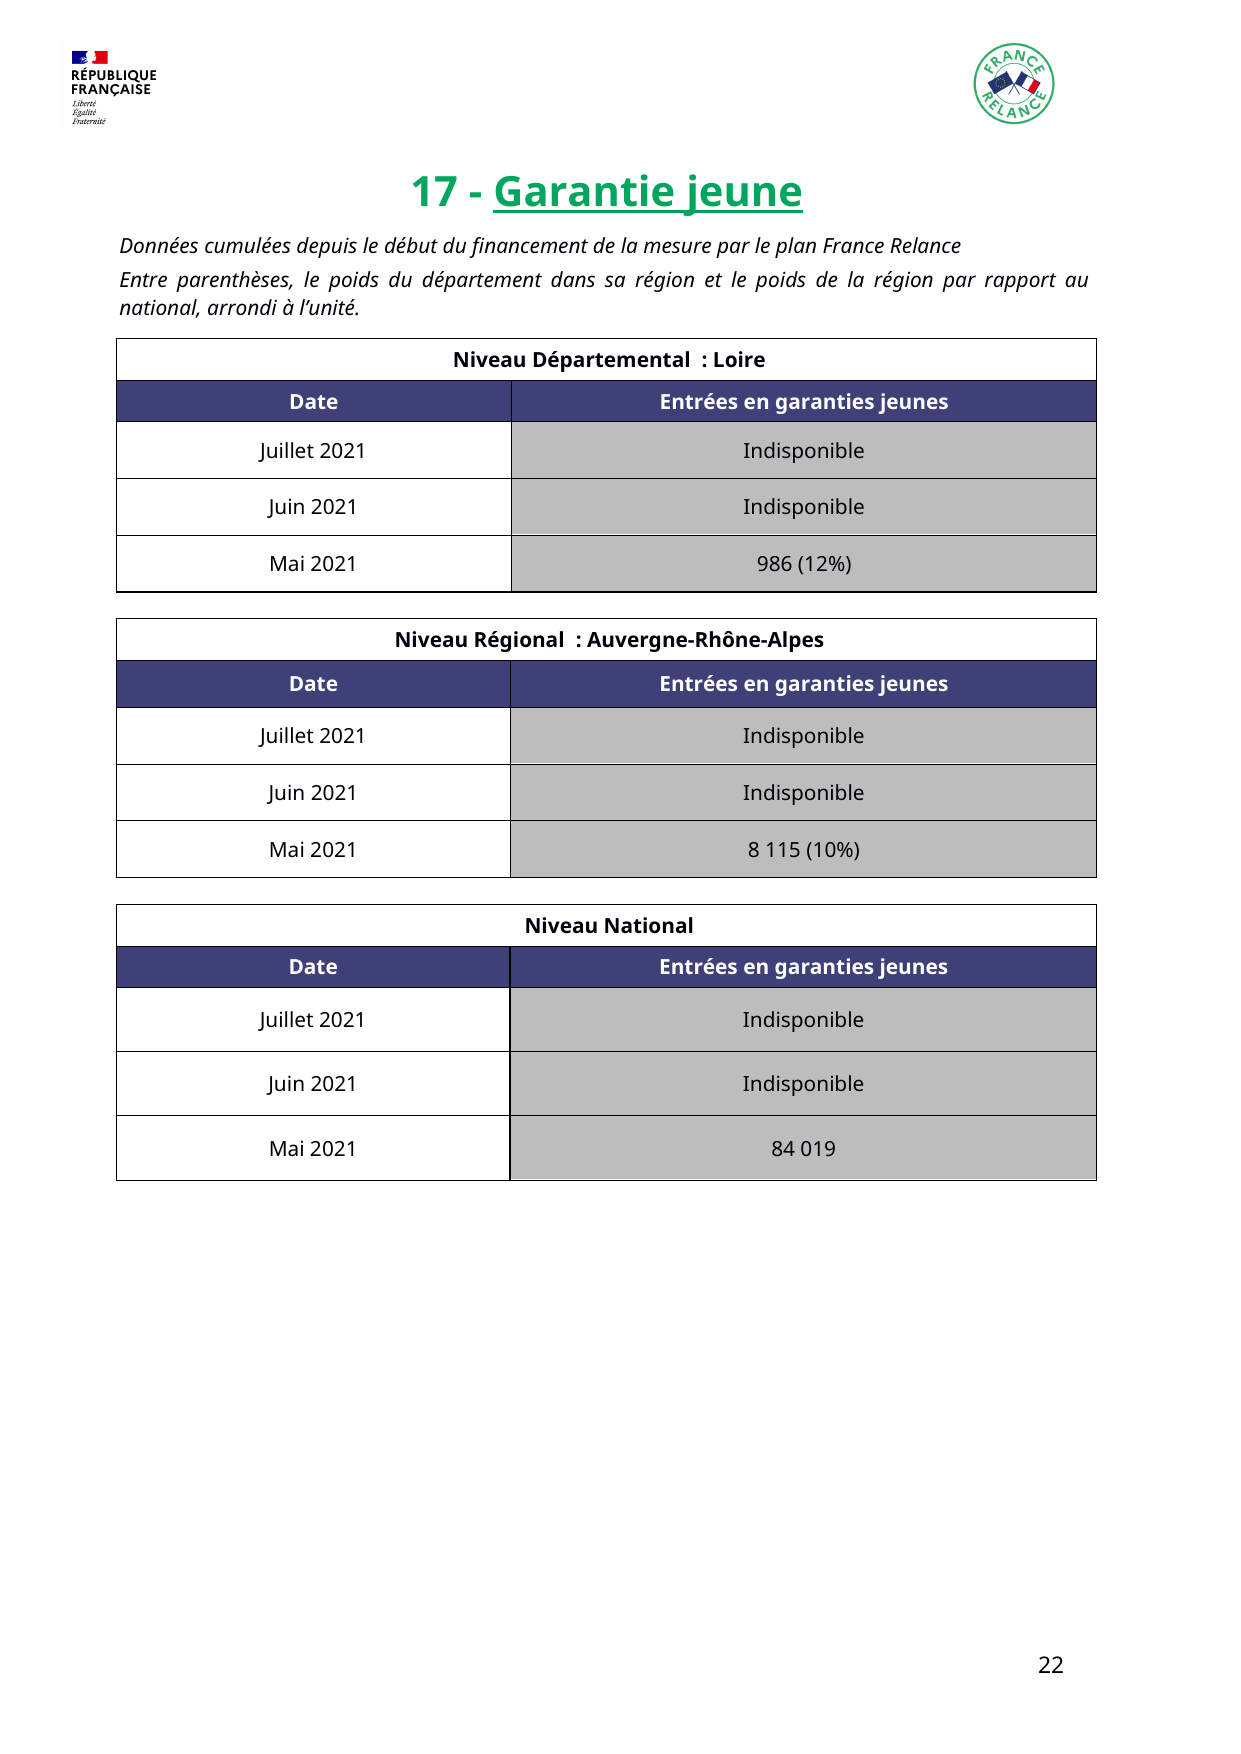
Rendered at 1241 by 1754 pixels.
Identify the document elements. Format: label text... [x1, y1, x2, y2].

table_cell Juin 2021 [117, 1052, 509, 1115]
text Entre parenthèses, le poids du département dans sa région et le poids de la région par rapport au national, arrondi à l’unité. [119, 265, 1094, 322]
table_cell Entrées en garanties jeunes [512, 381, 1096, 421]
text Données cumulées depuis le début du financement de la mesure par le plan France Relance [119, 231, 1094, 260]
table_cell Indisponible [511, 988, 1096, 1051]
table_header Niveau Départemental : Loire [117, 339, 1096, 380]
table_header Niveau National [117, 905, 1096, 946]
table_cell Entrées en garanties jeunes [511, 947, 1096, 987]
picture [935, 31, 1082, 126]
table_cell Juillet 2021 [117, 988, 509, 1051]
table_cell Indisponible [511, 708, 1096, 763]
picture [60, 39, 164, 133]
table_cell Mai 2021 [117, 536, 511, 591]
table_cell Juillet 2021 [117, 708, 510, 763]
table_cell Juin 2021 [117, 479, 511, 534]
table_cell Indisponible [512, 422, 1096, 478]
table_cell Mai 2021 [117, 1116, 509, 1179]
subtitle 17 - Garantie jeune [119, 162, 1094, 219]
table_cell Date [117, 947, 509, 987]
table_cell Indisponible [511, 1052, 1096, 1115]
table_cell Juillet 2021 [117, 422, 511, 478]
table_header Niveau Régional : Auvergne-Rhône-Alpes [117, 619, 1096, 660]
table_cell Indisponible [512, 479, 1096, 534]
table_cell 986 (12%) [512, 536, 1096, 591]
table_cell Juin 2021 [117, 765, 510, 820]
table_cell 8 115 (10%) [511, 821, 1096, 877]
table_cell 84 019 [511, 1116, 1096, 1179]
table_cell Date [117, 661, 510, 707]
table_cell Mai 2021 [117, 821, 510, 877]
table_cell Date [117, 381, 511, 421]
table_cell Indisponible [511, 765, 1096, 820]
table_cell Entrées en garanties jeunes [511, 661, 1096, 707]
